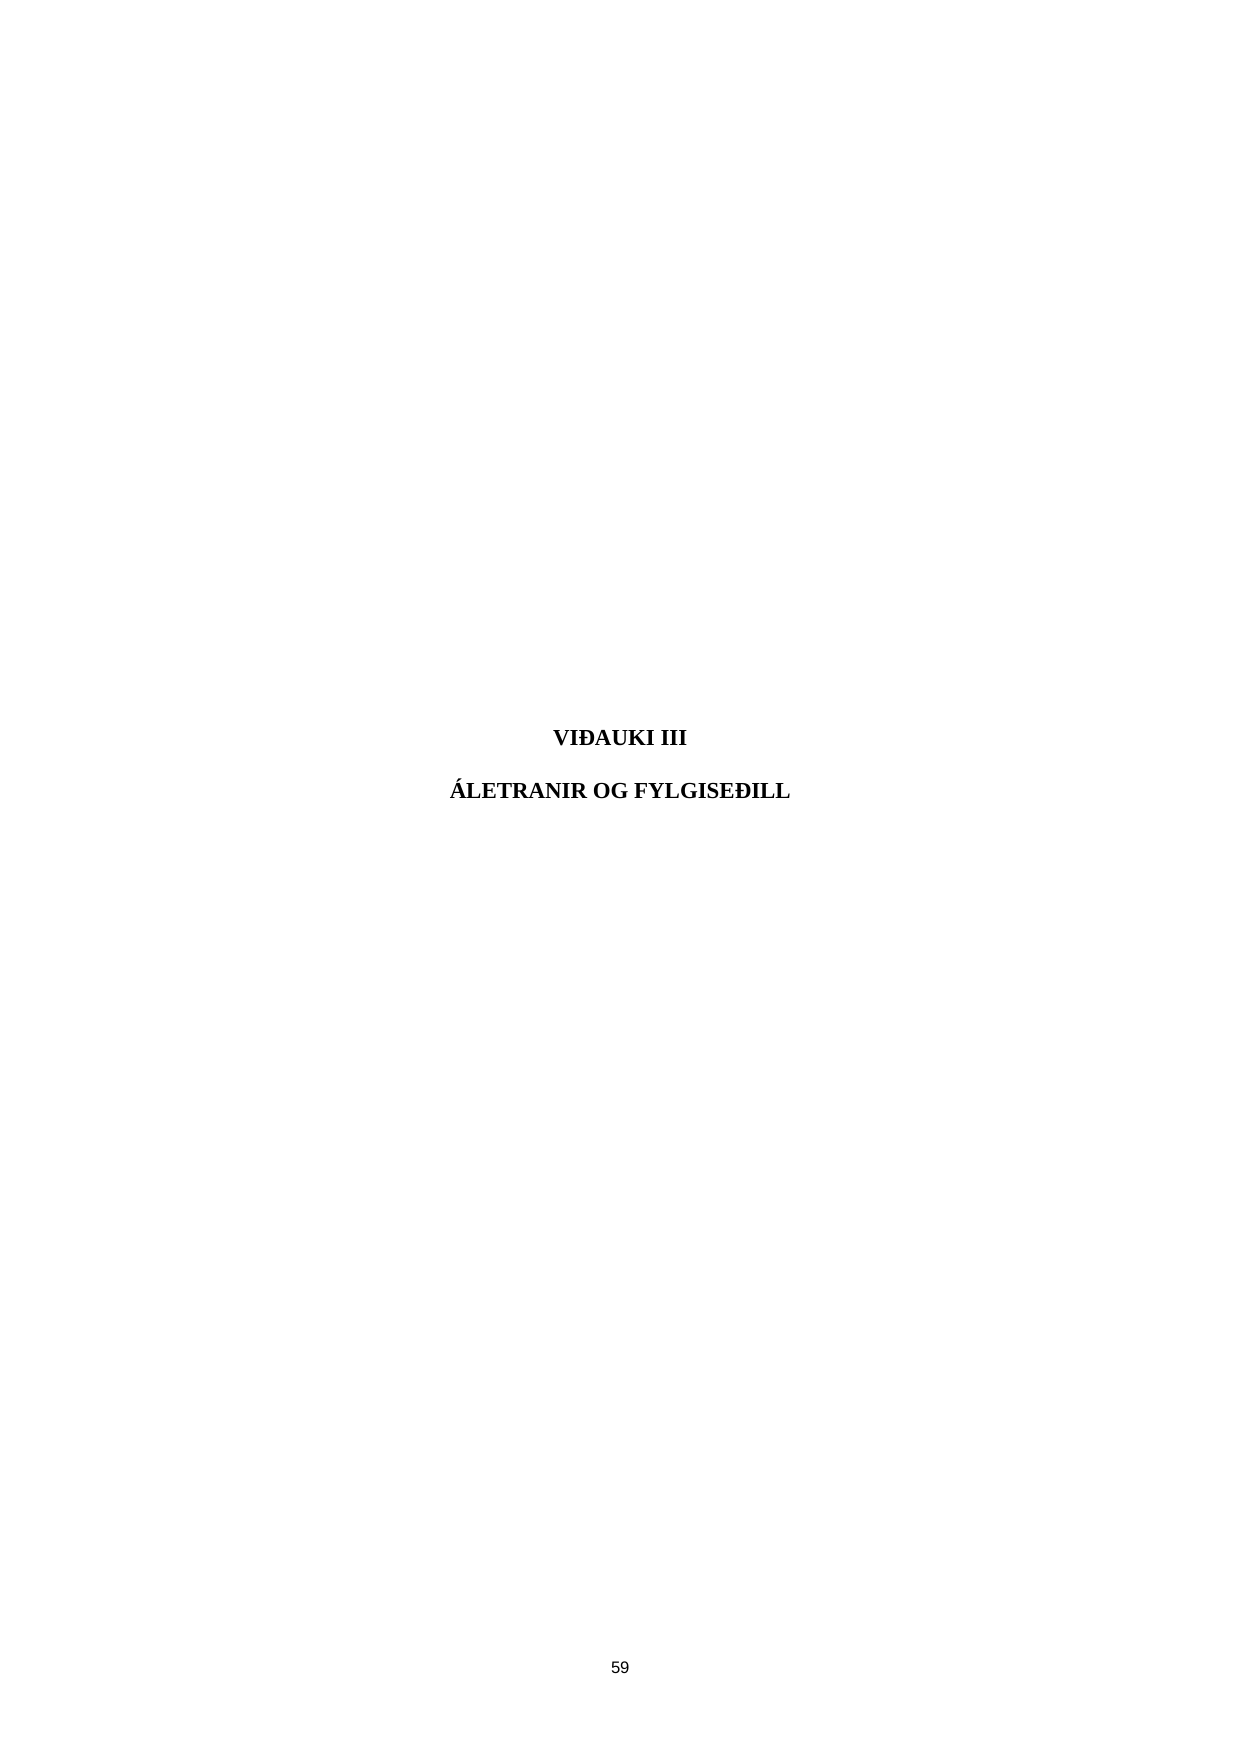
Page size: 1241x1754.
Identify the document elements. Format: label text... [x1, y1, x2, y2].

text ÁLETRANIR OG FYLGISEÐILL [148, 777, 1092, 803]
text VIÐAUKI [148, 724, 1092, 751]
